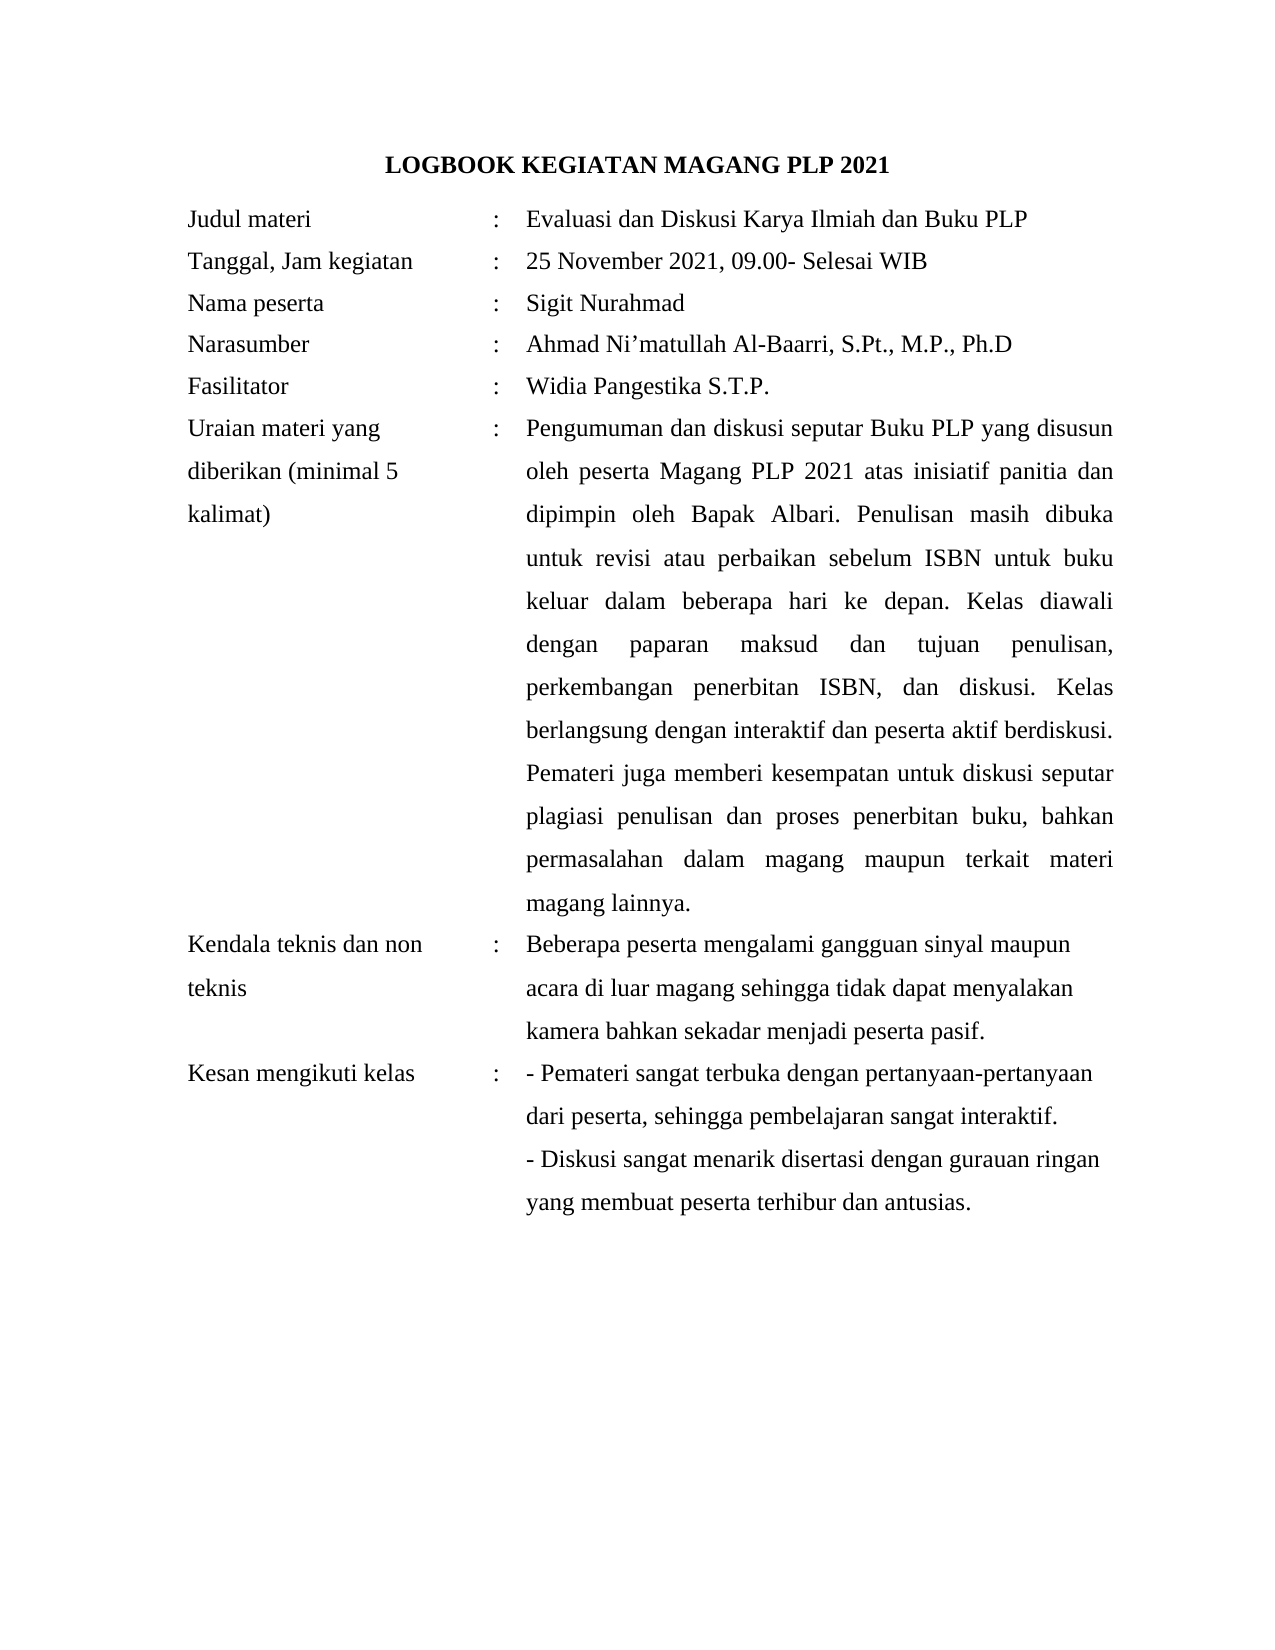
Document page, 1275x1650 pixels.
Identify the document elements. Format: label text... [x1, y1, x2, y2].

table_cell Ahmad Ni’matullah Al-Baarri, S.Pt., M.P., Ph.D [515, 330, 1125, 371]
table_cell Pengumuman dan diskusi seputar Buku PLP yang disusun oleh peserta Magang PLP 2021 atas inisiatif panitia dan dipimpin oleh Bapak Albari. Penulisan masih dibuka untuk revisi atau perbaikan sebelum ISBN untuk buku keluar dalam beberapa hari ke depan. Kelas diawali dengan paparan maksud dan tujuan penulisan, perkembangan penerbitan ISBN, dan diskusi. Kelas berlangsung dengan interaktif dan peserta aktif berdiskusi. Pemateri juga memberi kesempatan untuk diskusi seputar plagiasi penulisan dan proses penerbitan buku, bahkan permasalahan dalam magang maupun terkait materi magang lainnya. [515, 413, 1125, 929]
table_cell 25 November 2021, 09.00- Selesai WIB [515, 246, 1125, 288]
table_cell Kesan mengikuti kelas [176, 1058, 481, 1229]
table_header : [481, 204, 514, 246]
table_cell Narasumber [176, 330, 481, 371]
table_cell Sigit Nurahmad [515, 288, 1125, 329]
table_cell Kendala teknis dan non teknis [176, 930, 481, 1058]
table_cell Beberapa peserta mengalami gangguan sinyal maupun acara di luar magang sehingga tidak dapat menyalakan kamera bahkan sekadar menjadi peserta pasif. [515, 930, 1125, 1058]
text LOGBOOK KEGIATAN MAGANG PLP 2021 [150, 150, 1125, 179]
table_cell - Pemateri sangat terbuka dengan pertanyaan-pertanyaan dari peserta, sehingga pembelajaran sangat interaktif. - Diskusi sangat menarik disertasi dengan gurauan ringan yang membuat peserta terhibur dan antusias. [515, 1058, 1125, 1229]
table_cell : [481, 246, 514, 288]
table_cell Nama peserta [176, 288, 481, 329]
table_cell : [481, 1058, 514, 1229]
table_cell : [481, 930, 514, 1058]
table_cell Uraian materi yang diberikan (minimal 5 kalimat) [176, 413, 481, 929]
table_cell : [481, 288, 514, 329]
table_header Judul materi [176, 204, 481, 246]
table_cell Widia Pangestika S.T.P. [515, 371, 1125, 413]
table_cell : [481, 330, 514, 371]
table_cell : [481, 371, 514, 413]
table_cell Fasilitator [176, 371, 481, 413]
table_header Evaluasi dan Diskusi Karya Ilmiah dan Buku PLP [515, 204, 1125, 246]
table_cell Tanggal, Jam kegiatan [176, 246, 481, 288]
table_cell : [481, 413, 514, 929]
